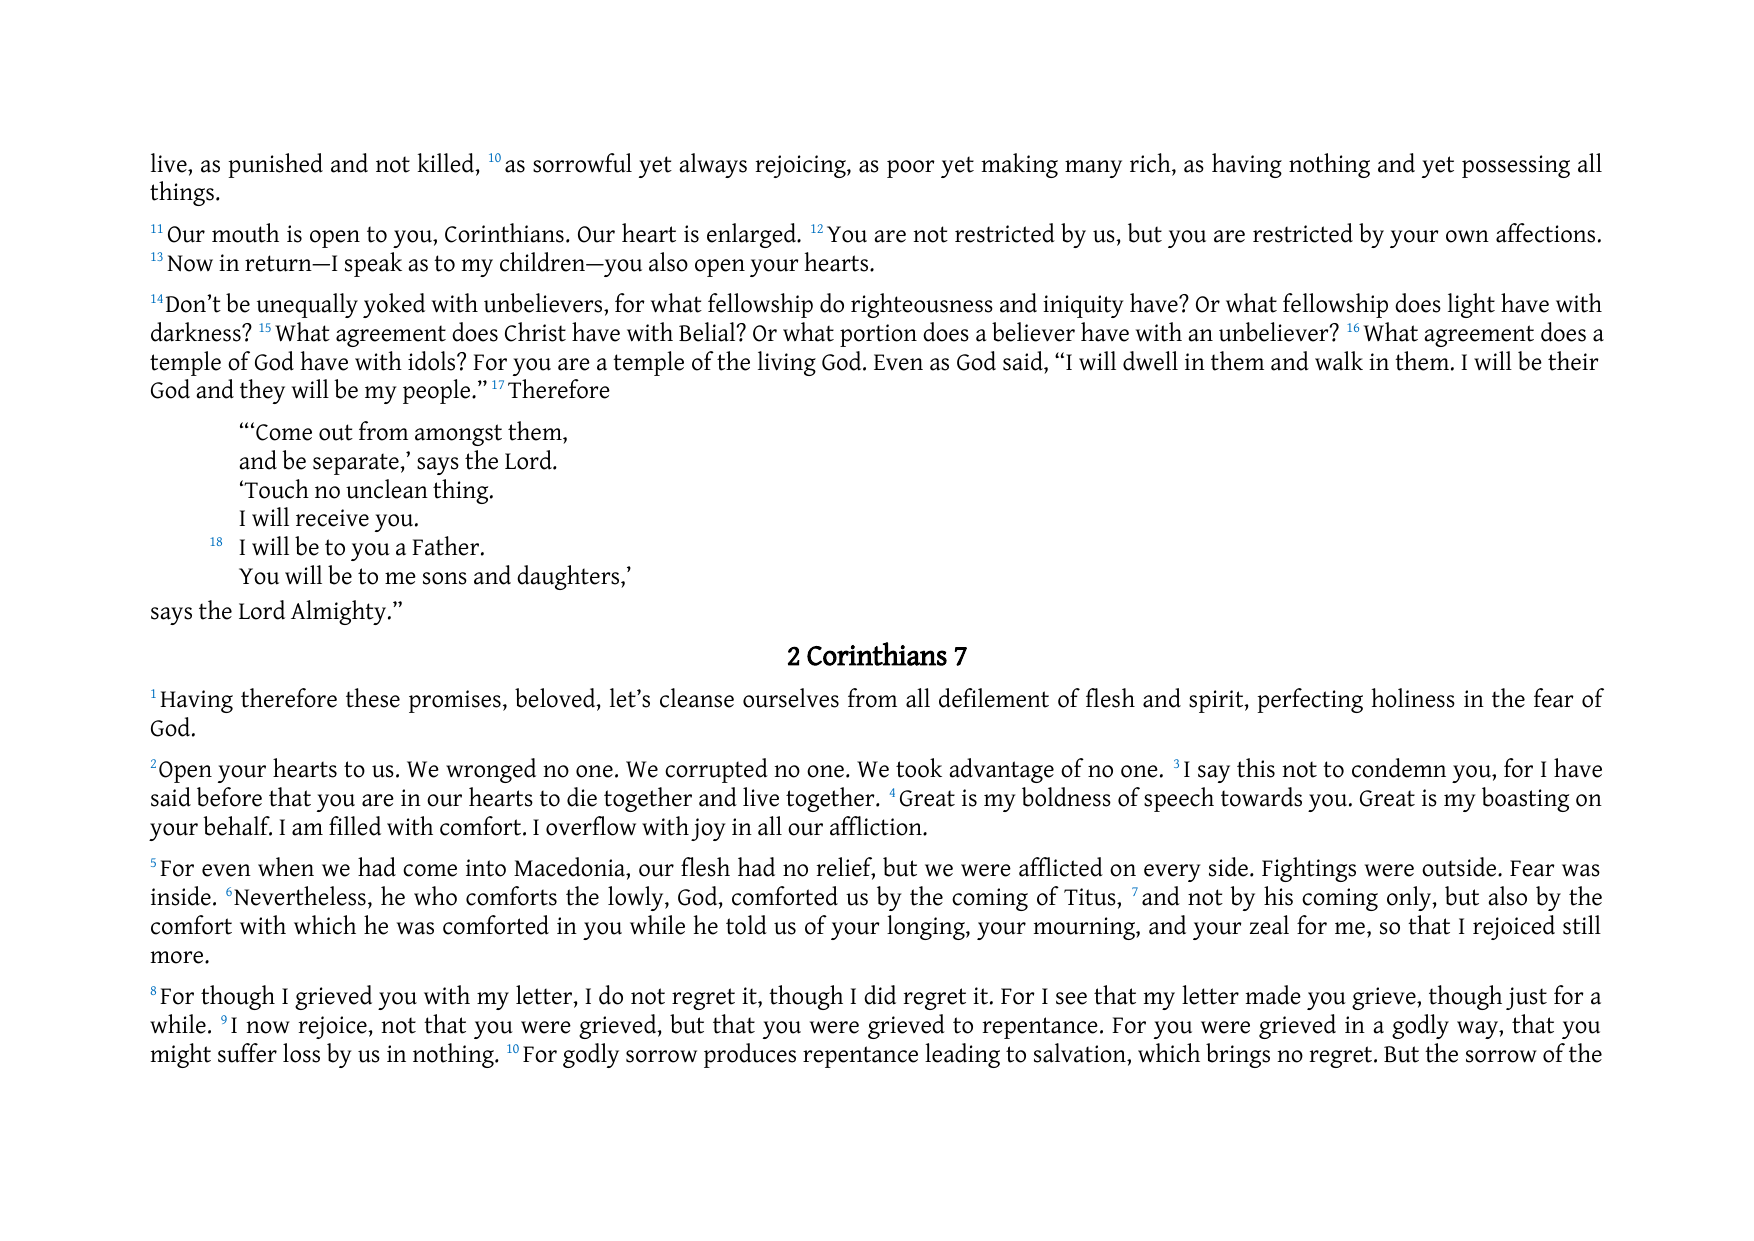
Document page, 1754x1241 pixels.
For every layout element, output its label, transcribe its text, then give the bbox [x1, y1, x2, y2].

text 2 Corinthians 7 [150, 639, 1604, 673]
text 11 Our mouth is open to you, Corinthians. Our heart is enlarged. 12 You are not restricted by us, but you are restricted by your own affections. 13 Now in return—I speak as to my children—you also open your hearts. [150, 220, 1604, 278]
text 2 Open your hearts to us. We wronged no one. We corrupted no one. We took advantage of no one. 3 I say this not to condemn you, for I have said before that you are in our hearts to die together and live together. 4 Great is my boldness of speech towards you. Great is my boasting on your behalf. I am filled with comfort. I overflow with joy in all our affliction. [150, 756, 1604, 842]
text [150, 150, 1604, 208]
text 5 For even when we had come into Macedonia, our flesh had no relief, but we were afflicted on every side. Fightings were outside. Fear was inside. 6 Nevertheless, he who comforts the lowly, God, comforted us by the coming of Titus, 7 and not by his coming only, but also by the comfort with which he was comforted in you while he told us of your longing, your mourning, and your zeal for me, so that I rejoiced still more. [150, 854, 1604, 970]
text says the Lord Almighty.” [150, 598, 1604, 627]
text 14 Don’t be unequally yoked with unbelievers, for what fellowship do righteousness and iniquity have? Or what fellowship does light have with darkness? 15 What agreement does Christ have with Belial? Or what portion does a believer have with an unbeliever? 16 What agreement does a temple of God have with idols? For you are a temple of the living God. Even as God said, “I will dwell in them and walk in them. I will be their God and they will be my people.” 17 Therefore [150, 290, 1604, 406]
text “‘Come out from amongst them, and be separate,’ says the Lord. ‘Touch no unclean thing. I will receive you. [209, 418, 1545, 534]
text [150, 982, 1604, 1069]
text 18 I will be to you a Father. You will be to me sons and daughters,’ [209, 534, 1545, 591]
text 1 Having therefore these promises, beloved, let’s cleanse ourselves from all defilement of flesh and spirit, perfecting holiness in the fear of God. [150, 685, 1604, 743]
